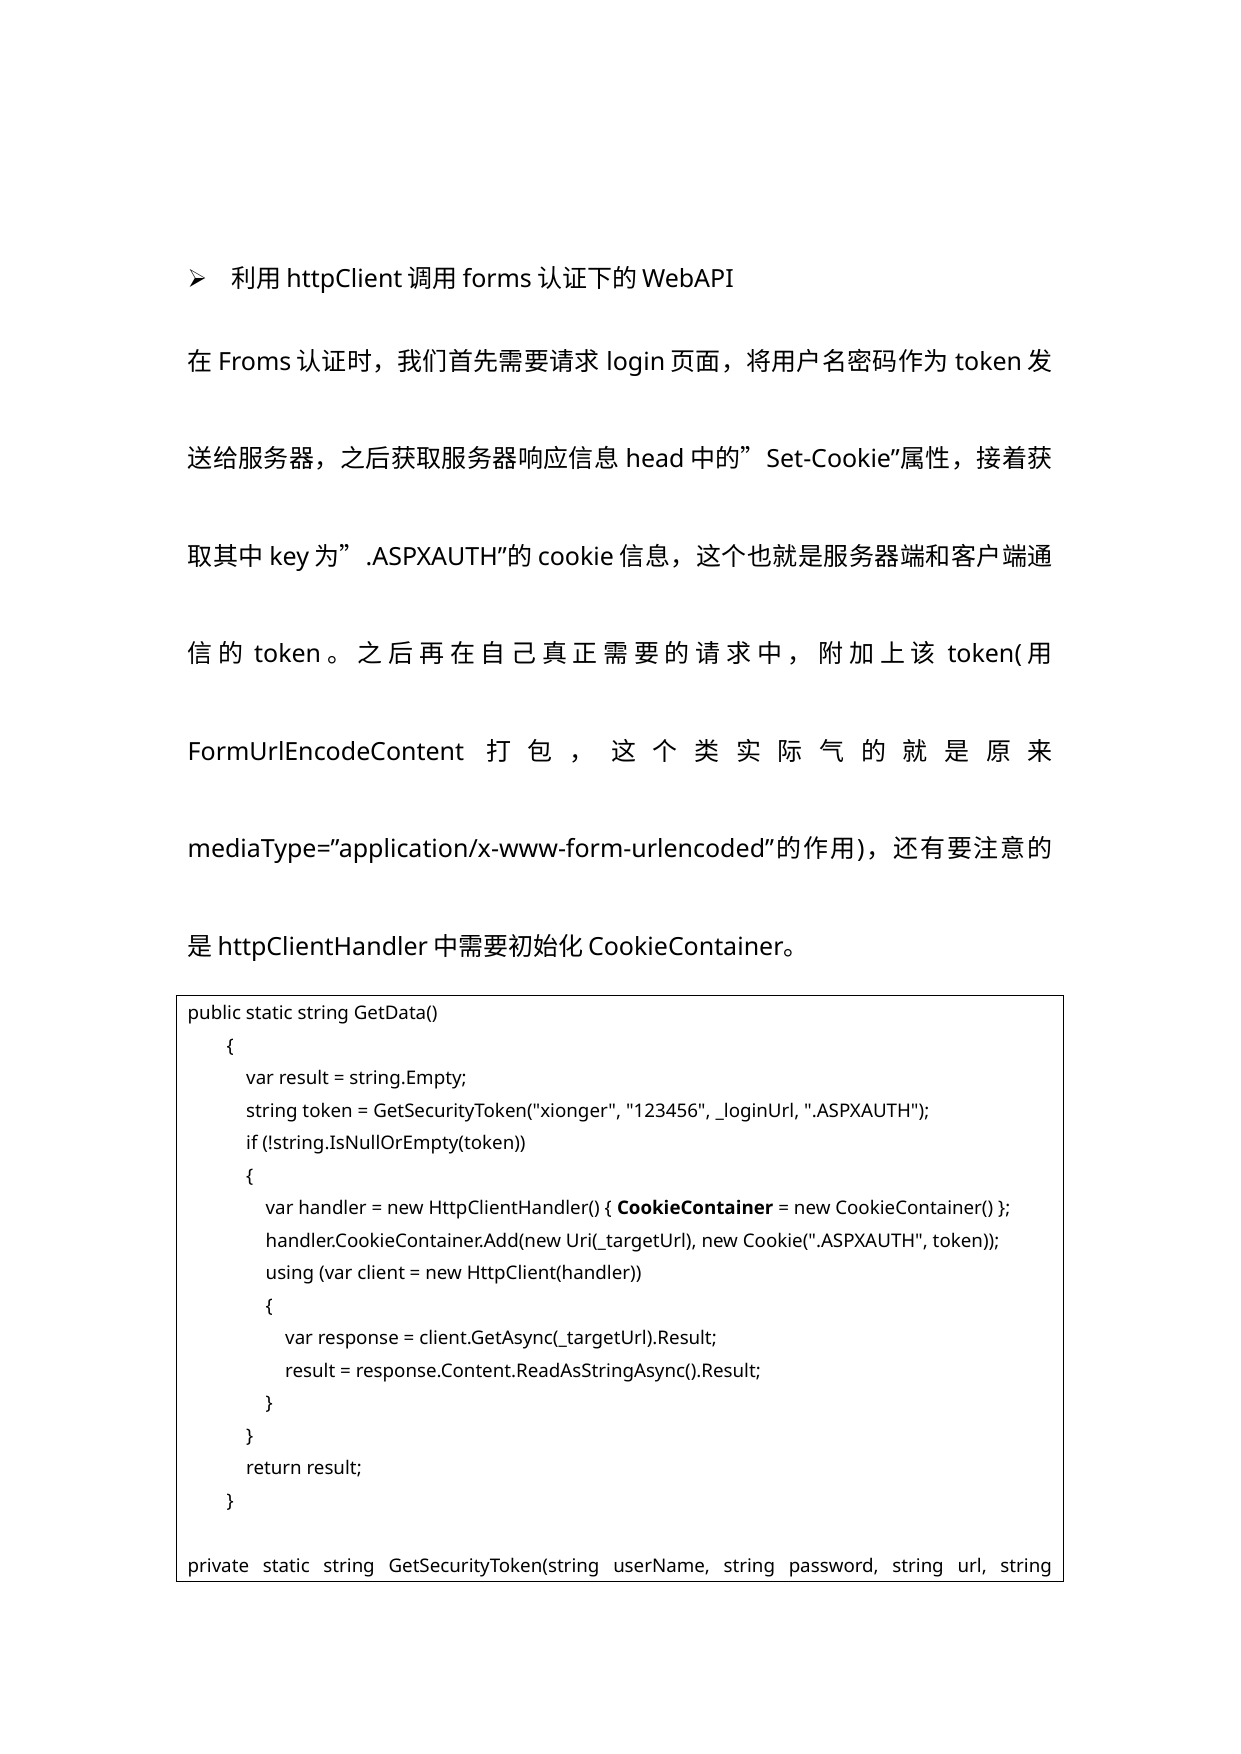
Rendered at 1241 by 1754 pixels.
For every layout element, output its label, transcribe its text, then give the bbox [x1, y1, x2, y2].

list 利用httpClient调用forms认证下的WebAPI [187, 244, 1053, 309]
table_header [177, 996, 1063, 1581]
text 在Froms认证时，我们首先需要请求login页面，将用户名密码作为token发送给服务器，之后获取服务器响应信息head中的”Set-Cookie”属性，接着获取其中key为”.ASPXAUTH”的cookie信息，这个也就是服务器端和客户端通信的token。之后再在自己真正需要的请求中，附加上该token(用FormUrlEncodeContent打包，这个类实际气的就是原来mediaType=”application/x-www-form-urlencoded”的作用)，还有要注意的是httpClientHandler中需要初始化CookieContainer。 [187, 327, 1053, 977]
